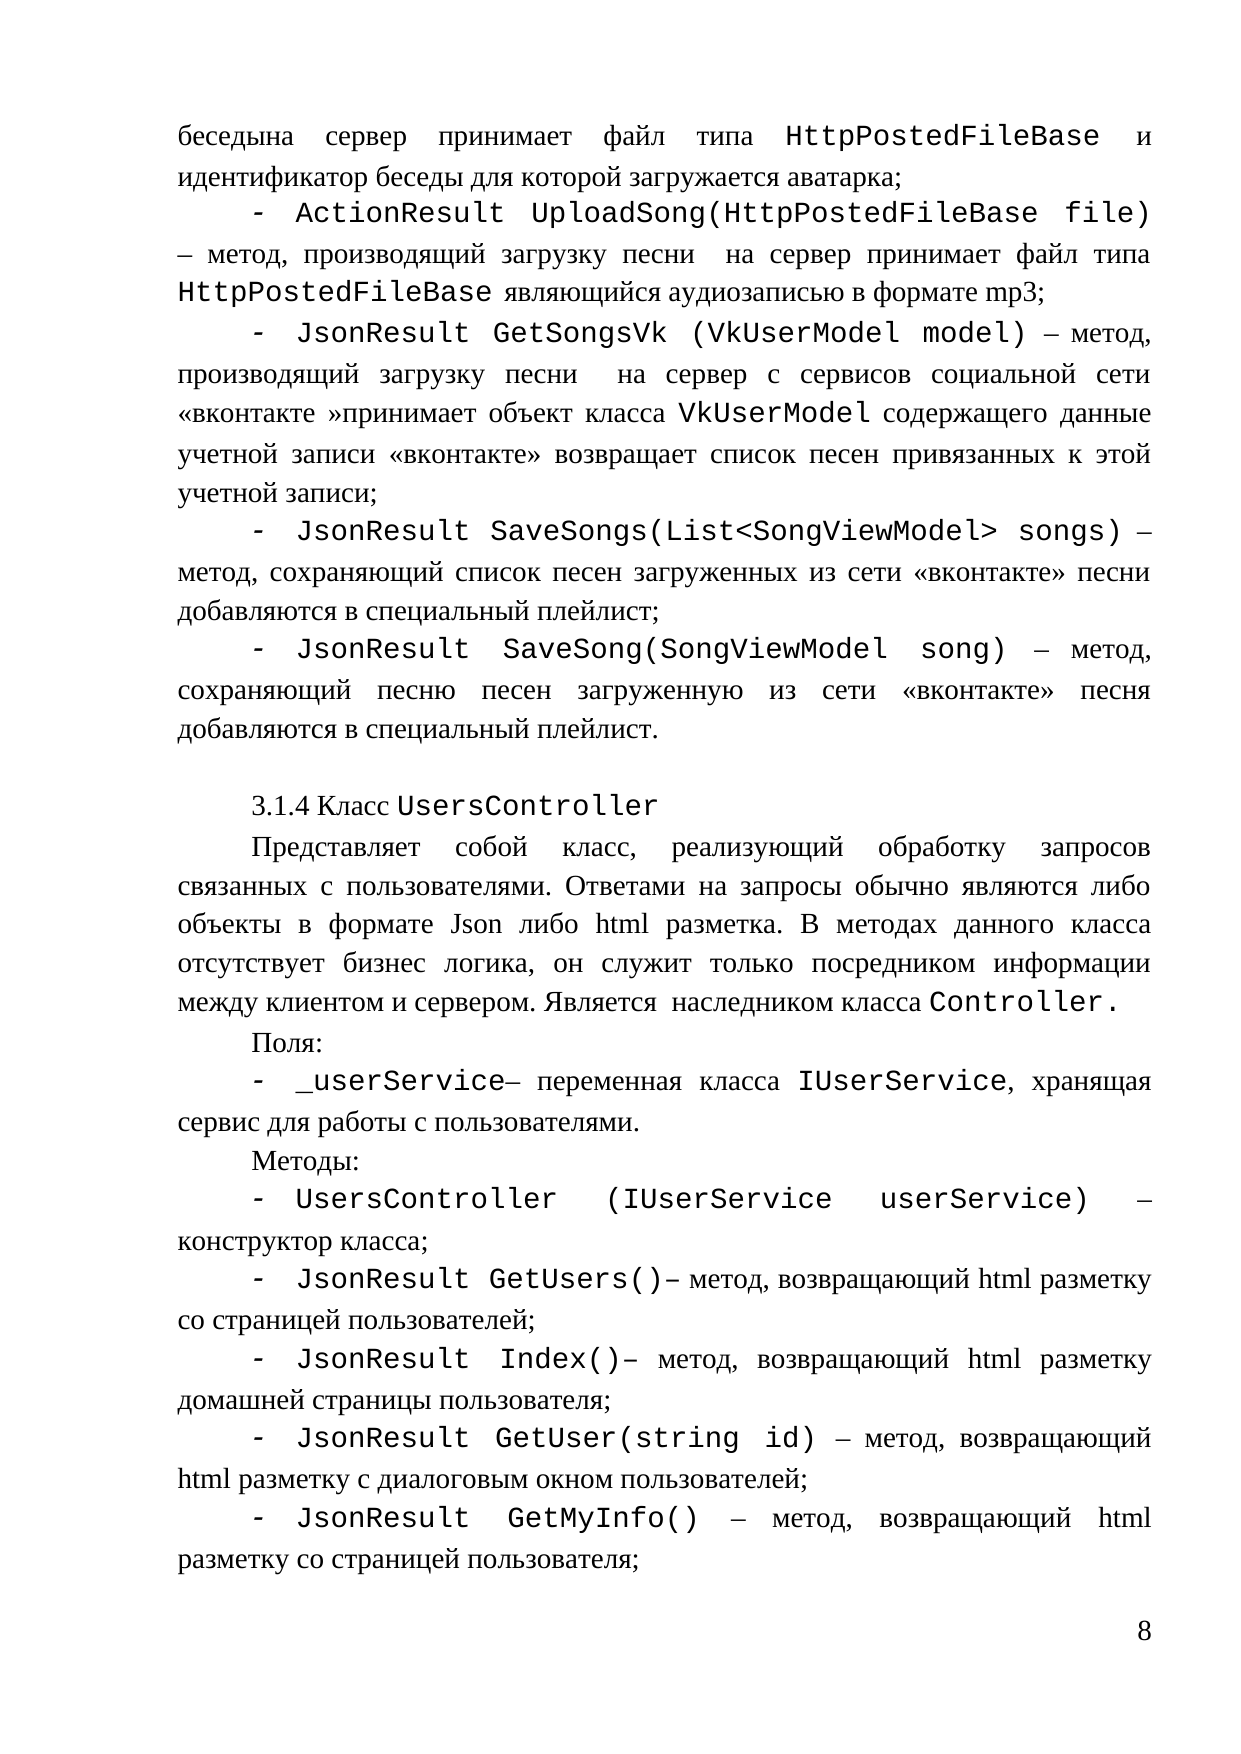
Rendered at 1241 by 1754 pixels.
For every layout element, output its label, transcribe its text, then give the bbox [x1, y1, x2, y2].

list UsersController (IUserService userService) – конструктор класса; [177, 1182, 1152, 1256]
list JsonResult GetMyInfo() – метод, возвращающий html разметку со страницей пользователя; [177, 1500, 1152, 1574]
list ActionResult UploadSong(HttpPostedFileBase file) – метод, производящий загрузку песни на сервер принимает файл типа HttpPostedFileBase являющийся аудиозаписью в формате mp3; [177, 198, 1152, 310]
text Поля: [177, 1025, 1152, 1058]
list JsonResult Index()– метод, возвращающий html разметку домашней страницы пользователя; [177, 1341, 1152, 1415]
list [177, 118, 1152, 193]
subtitle 3.1.4 Класс UsersController [177, 788, 1152, 824]
list JsonResult SaveSong(SongViewModel song) – метод, сохраняющий песню песен загруженную из сети «вконтакте» песня добавляются в специальный плейлист. [177, 631, 1152, 744]
list JsonResult GetUser(string id) – метод, возвращающий html разметку с диалоговым окном пользователей; [177, 1420, 1152, 1495]
list _userService– переменная класса IUserService, хранящая сервис для работы с пользователями. [177, 1063, 1152, 1138]
list JsonResult GetUsers()– метод, возвращающий html разметку со страницей пользователей; [177, 1261, 1152, 1336]
list JsonResult SaveSongs(List<SongViewModel> songs) – метод, сохраняющий список песен загруженных из сети «вконтакте» песни добавляются в специальный плейлист; [177, 513, 1152, 626]
list JsonResult GetSongsVk (VkUserModel model) – метод, производящий загрузку песни на сервер с сервисов социальной сети «вконтакте »принимает объект класса VkUserModel содержащего данные учетной записи «вконтакте» возвращает список песен привязанных к этой учетной записи; [177, 316, 1152, 508]
list Представляет собой класс, реализующий обработку запросов связанных с пользователями. Ответами на запросы обычно являются либо объекты в формате Json либо html разметка. В методах данного класса отсутствует бизнес логика, он служит только посредником информации между клиентом и сервером. Является наследником класса Controller. [177, 829, 1152, 1020]
text Методы: [177, 1143, 1152, 1177]
